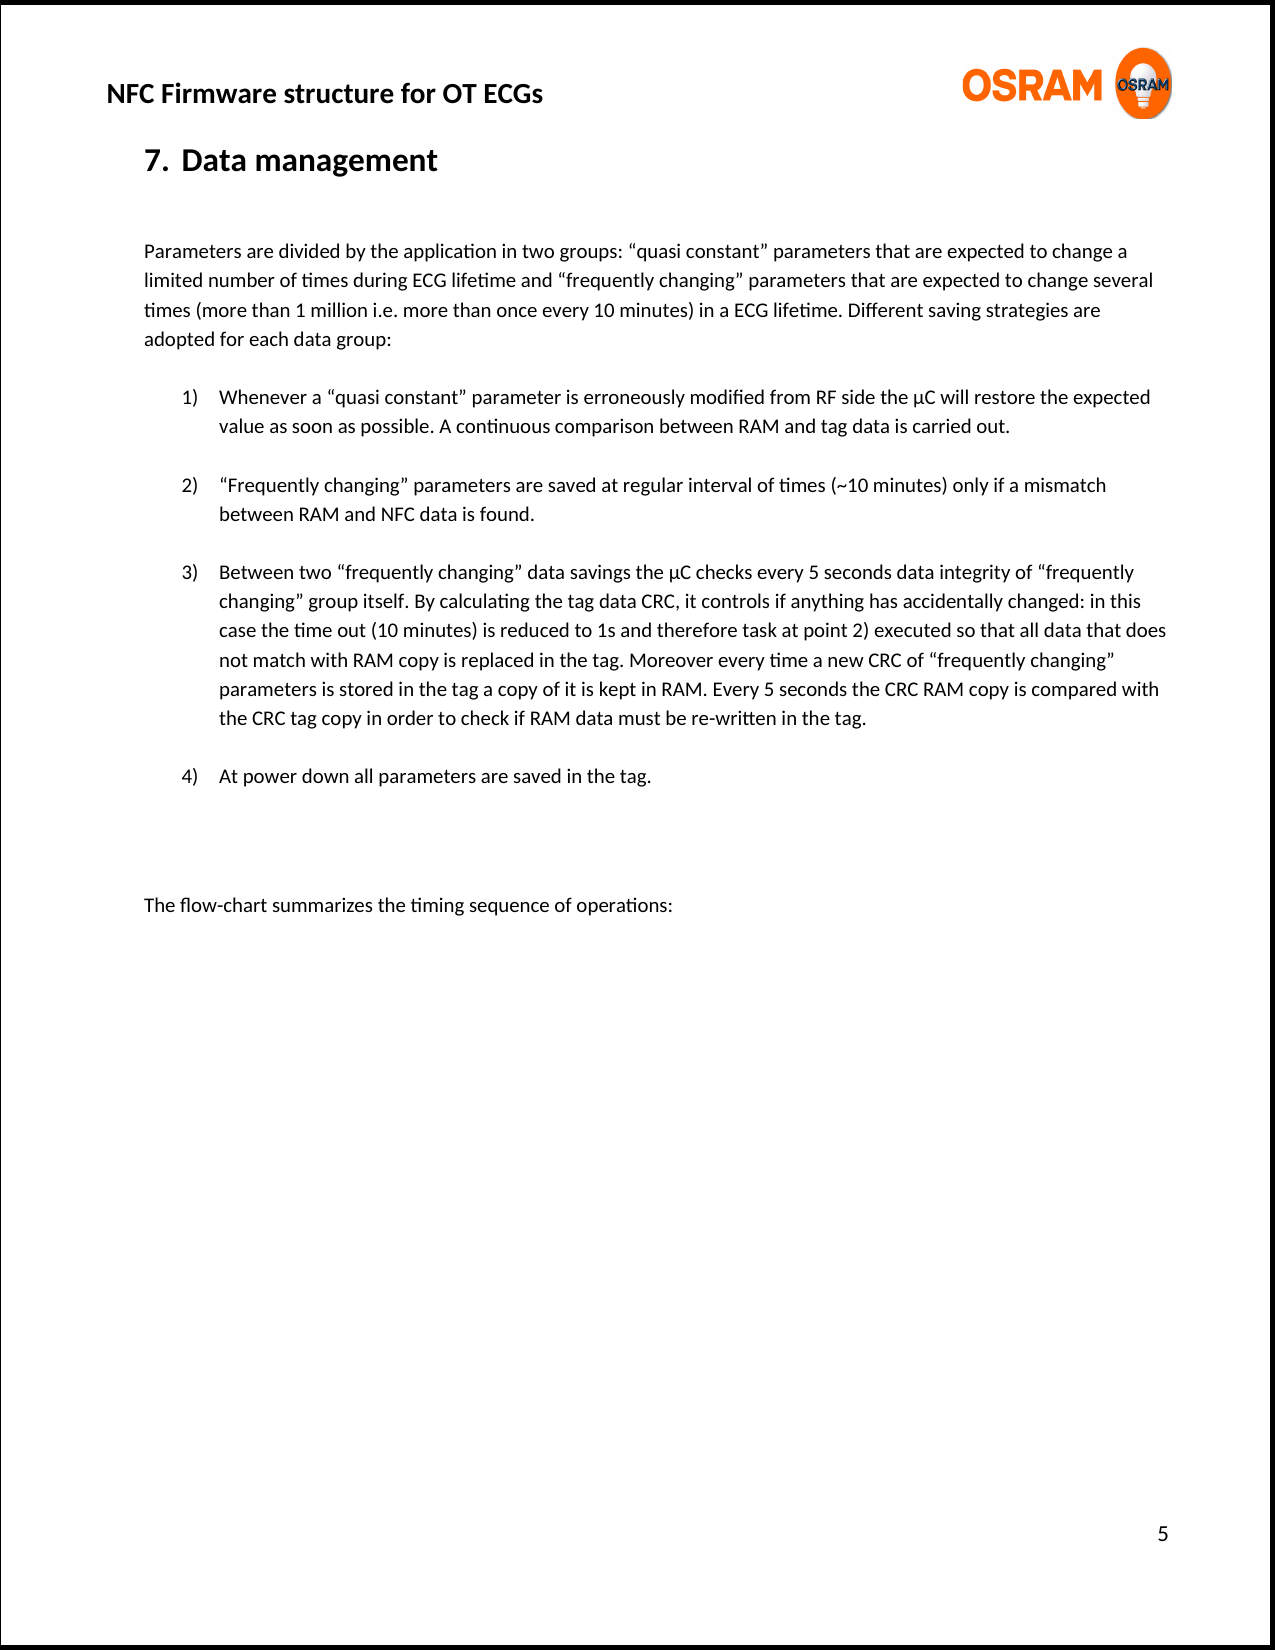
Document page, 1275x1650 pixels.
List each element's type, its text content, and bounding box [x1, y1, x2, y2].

list Whenever a “quasi constant” parameter is erroneously modified from RF side the µC will restore the expected value as soon as possible. A continuous comparison between RAM and tag data is carried out. [181, 384, 1169, 439]
list Between two “frequently changing” data savings the µC checks every 5 seconds data integrity of “frequently changing” group itself. By calculating the tag data CRC, it controls if anything has accidentally changed: in this case the time out (10 minutes) is reduced to 1s and therefore task at point 2) executed so that all data that does not match with RAM copy is replaced in the tag. Moreover every time a new CRC of “frequently changing” parameters is stored in the tag a copy of it is kept in RAM. Every 5 seconds the CRC RAM copy is compared with the CRC tag copy in order to check if RAM data must be re-written in the tag. [181, 559, 1169, 731]
text The flow-chart summarizes the timing sequence of operations: [144, 893, 1169, 918]
list At power down all parameters are saved in the tag. [181, 763, 1169, 789]
list “Frequently changing” parameters are saved at regular interval of times (~10 minutes) only if a mismatch between RAM and NFC data is found. [181, 472, 1169, 526]
list Parameters are divided by the application in two groups: “quasi constant” parameters that are expected to change a limited number of times during ECG lifetime and “frequently changing” parameters that are expected to change several times (more than 1 million i.e. more than once every 10 minutes) in a ECG lifetime. Different saving strategies are adopted for each data group: [144, 238, 1169, 351]
subtitle Data management [144, 139, 1169, 179]
picture [962, 46, 1172, 119]
